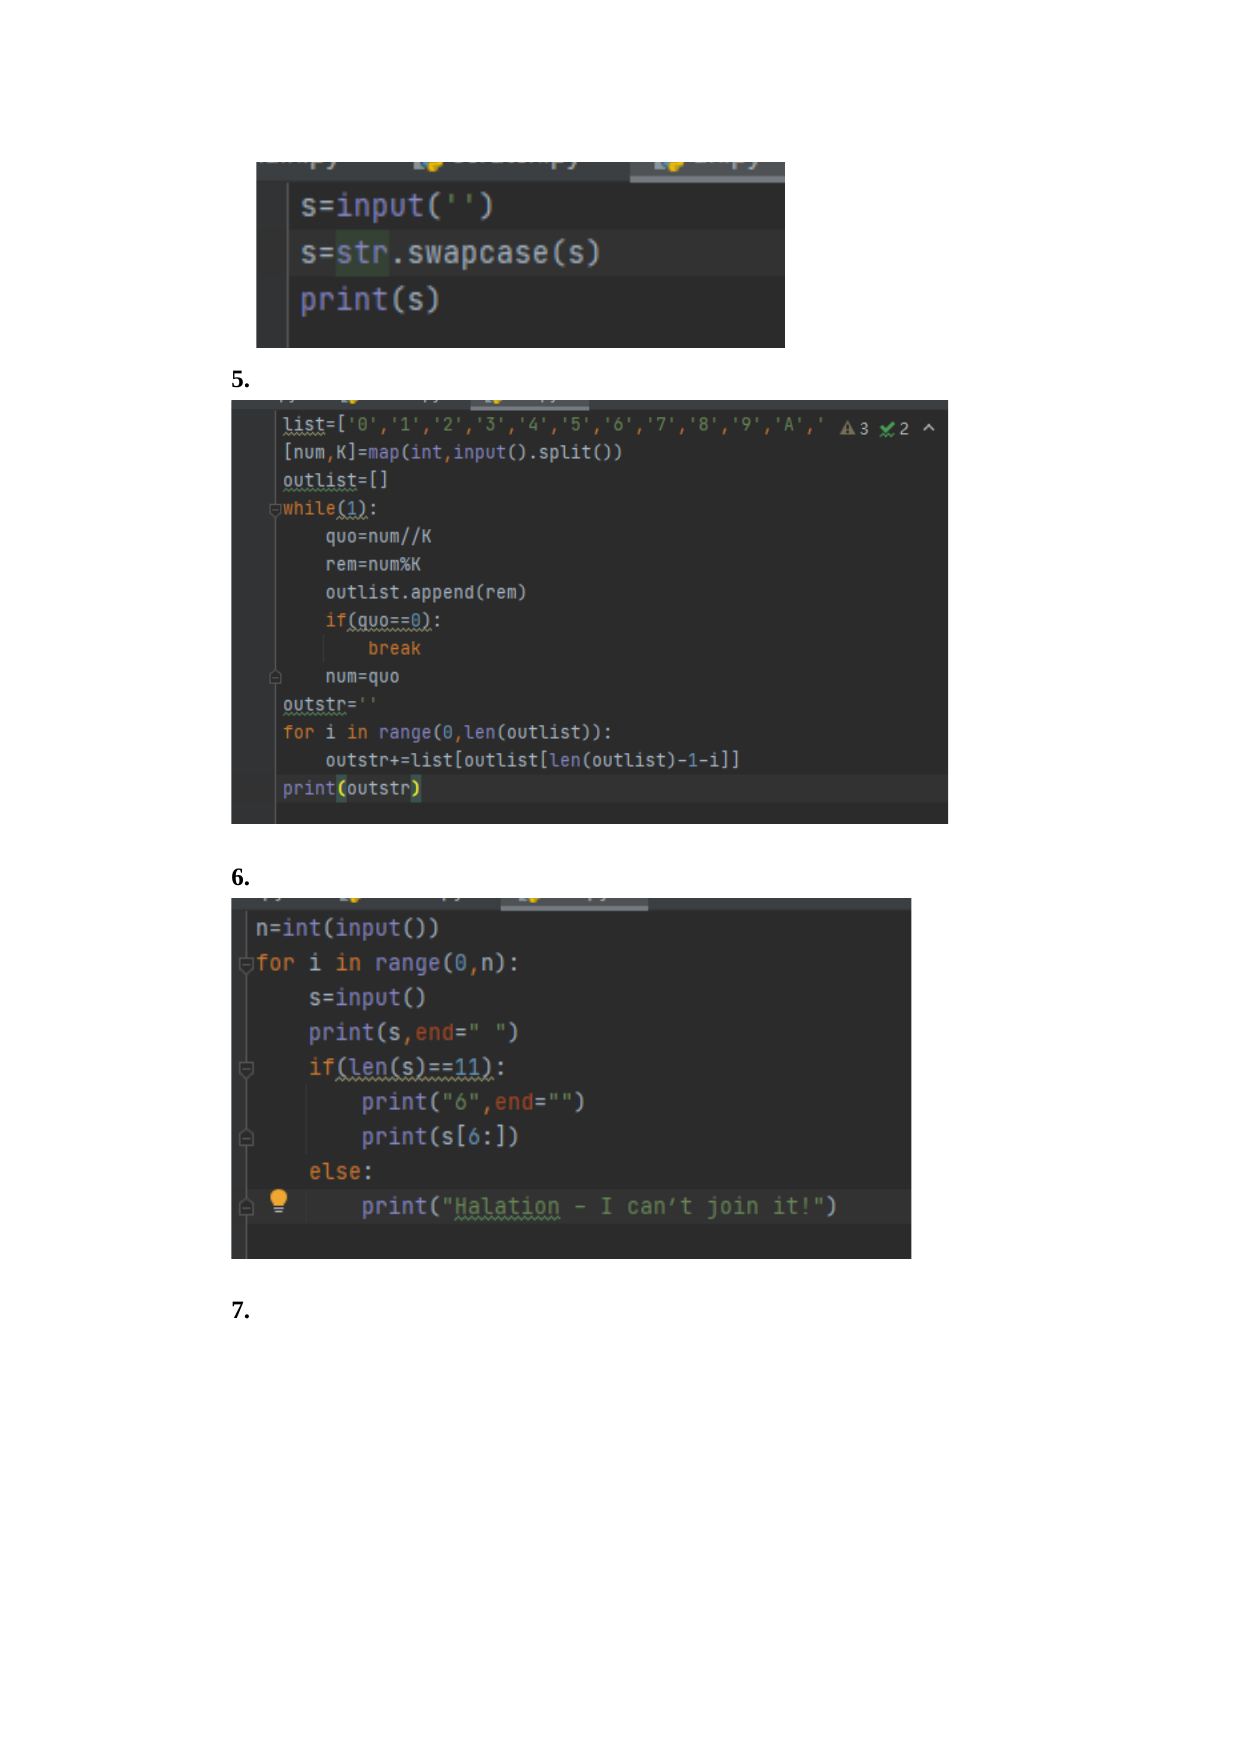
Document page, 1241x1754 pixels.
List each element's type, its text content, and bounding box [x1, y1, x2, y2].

text 7. [231, 1293, 1053, 1326]
text 6. [231, 860, 1053, 893]
picture [231, 898, 912, 1259]
picture [256, 162, 785, 348]
picture [231, 400, 949, 824]
text 5. [231, 362, 1053, 394]
